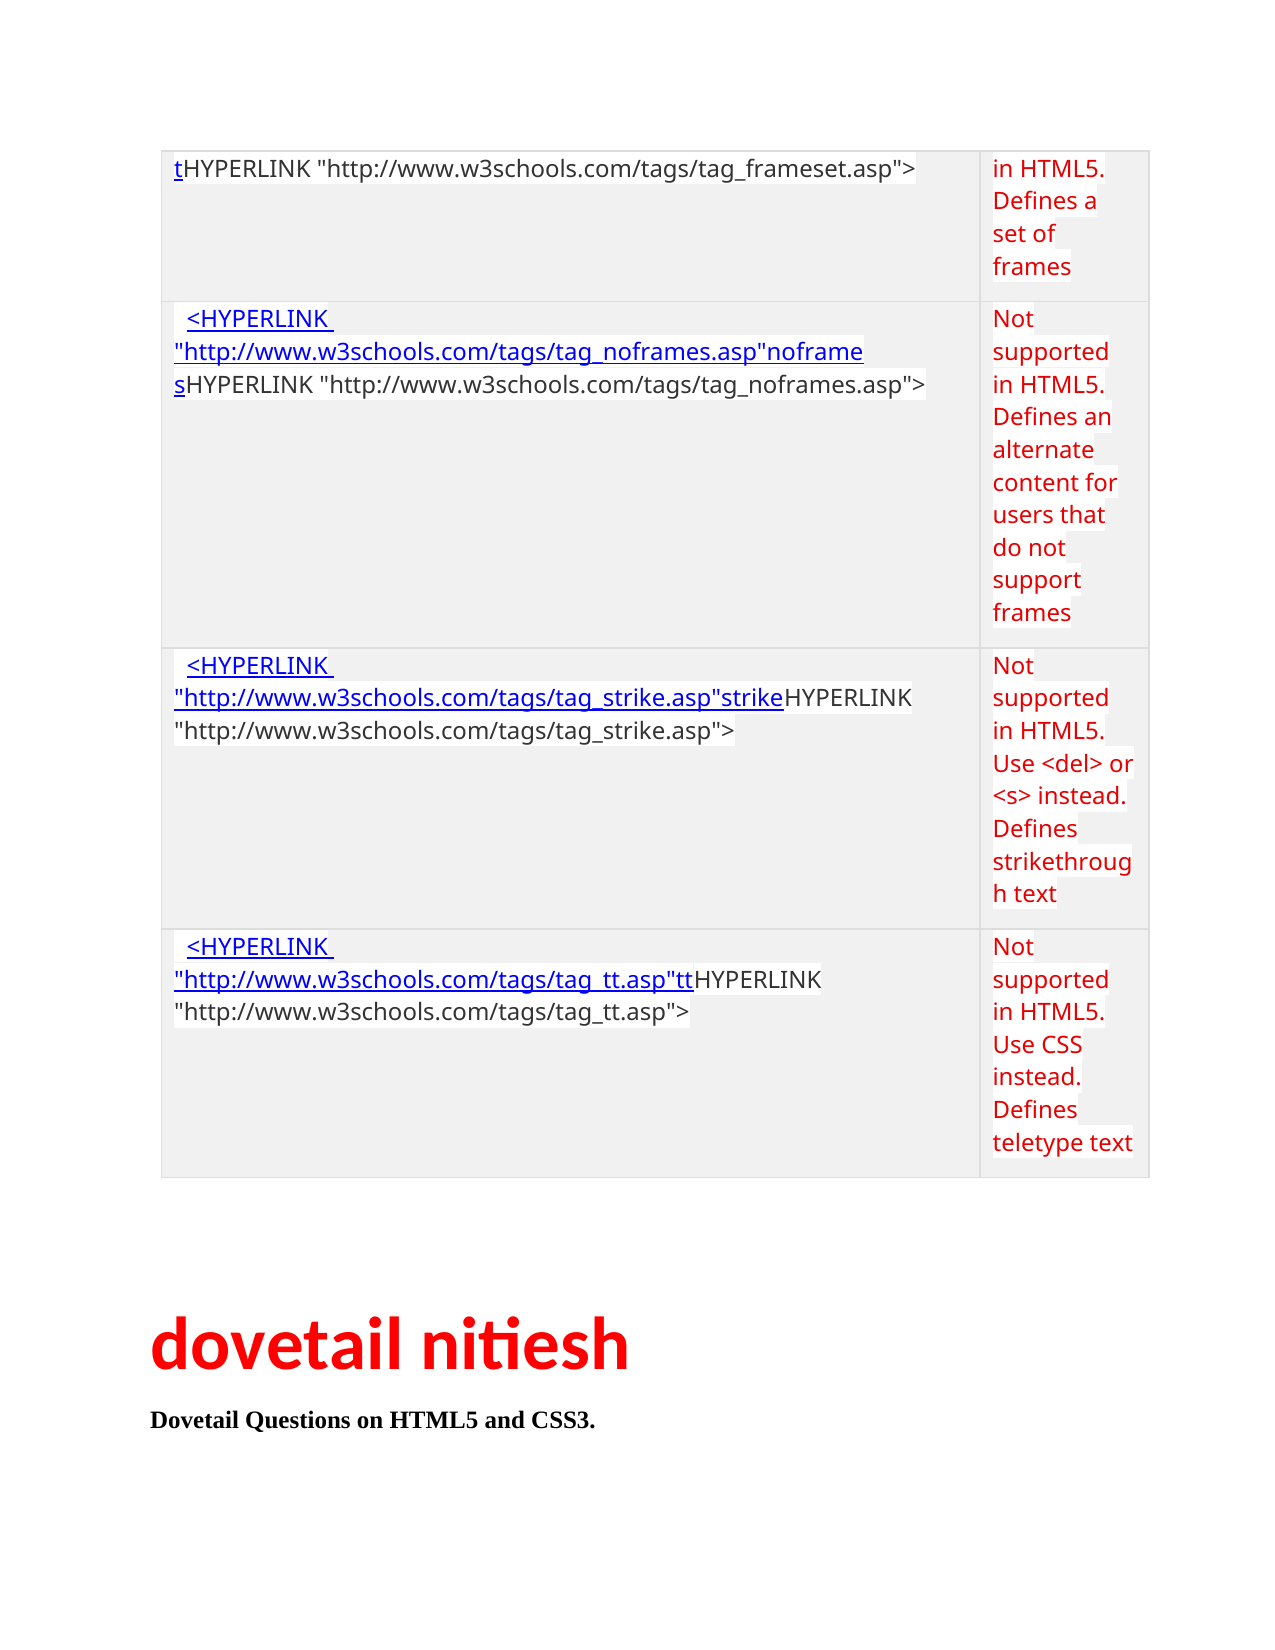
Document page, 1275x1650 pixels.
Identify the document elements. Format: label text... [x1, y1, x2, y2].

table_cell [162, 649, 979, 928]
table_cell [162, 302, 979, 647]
text dovetail nitiesh [150, 1297, 1125, 1388]
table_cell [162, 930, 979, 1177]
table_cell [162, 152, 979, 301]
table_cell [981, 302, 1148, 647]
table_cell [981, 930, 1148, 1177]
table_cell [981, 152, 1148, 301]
text Dovetail Questions on HTML5 and CSS3. [150, 1405, 1125, 1434]
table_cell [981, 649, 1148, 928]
